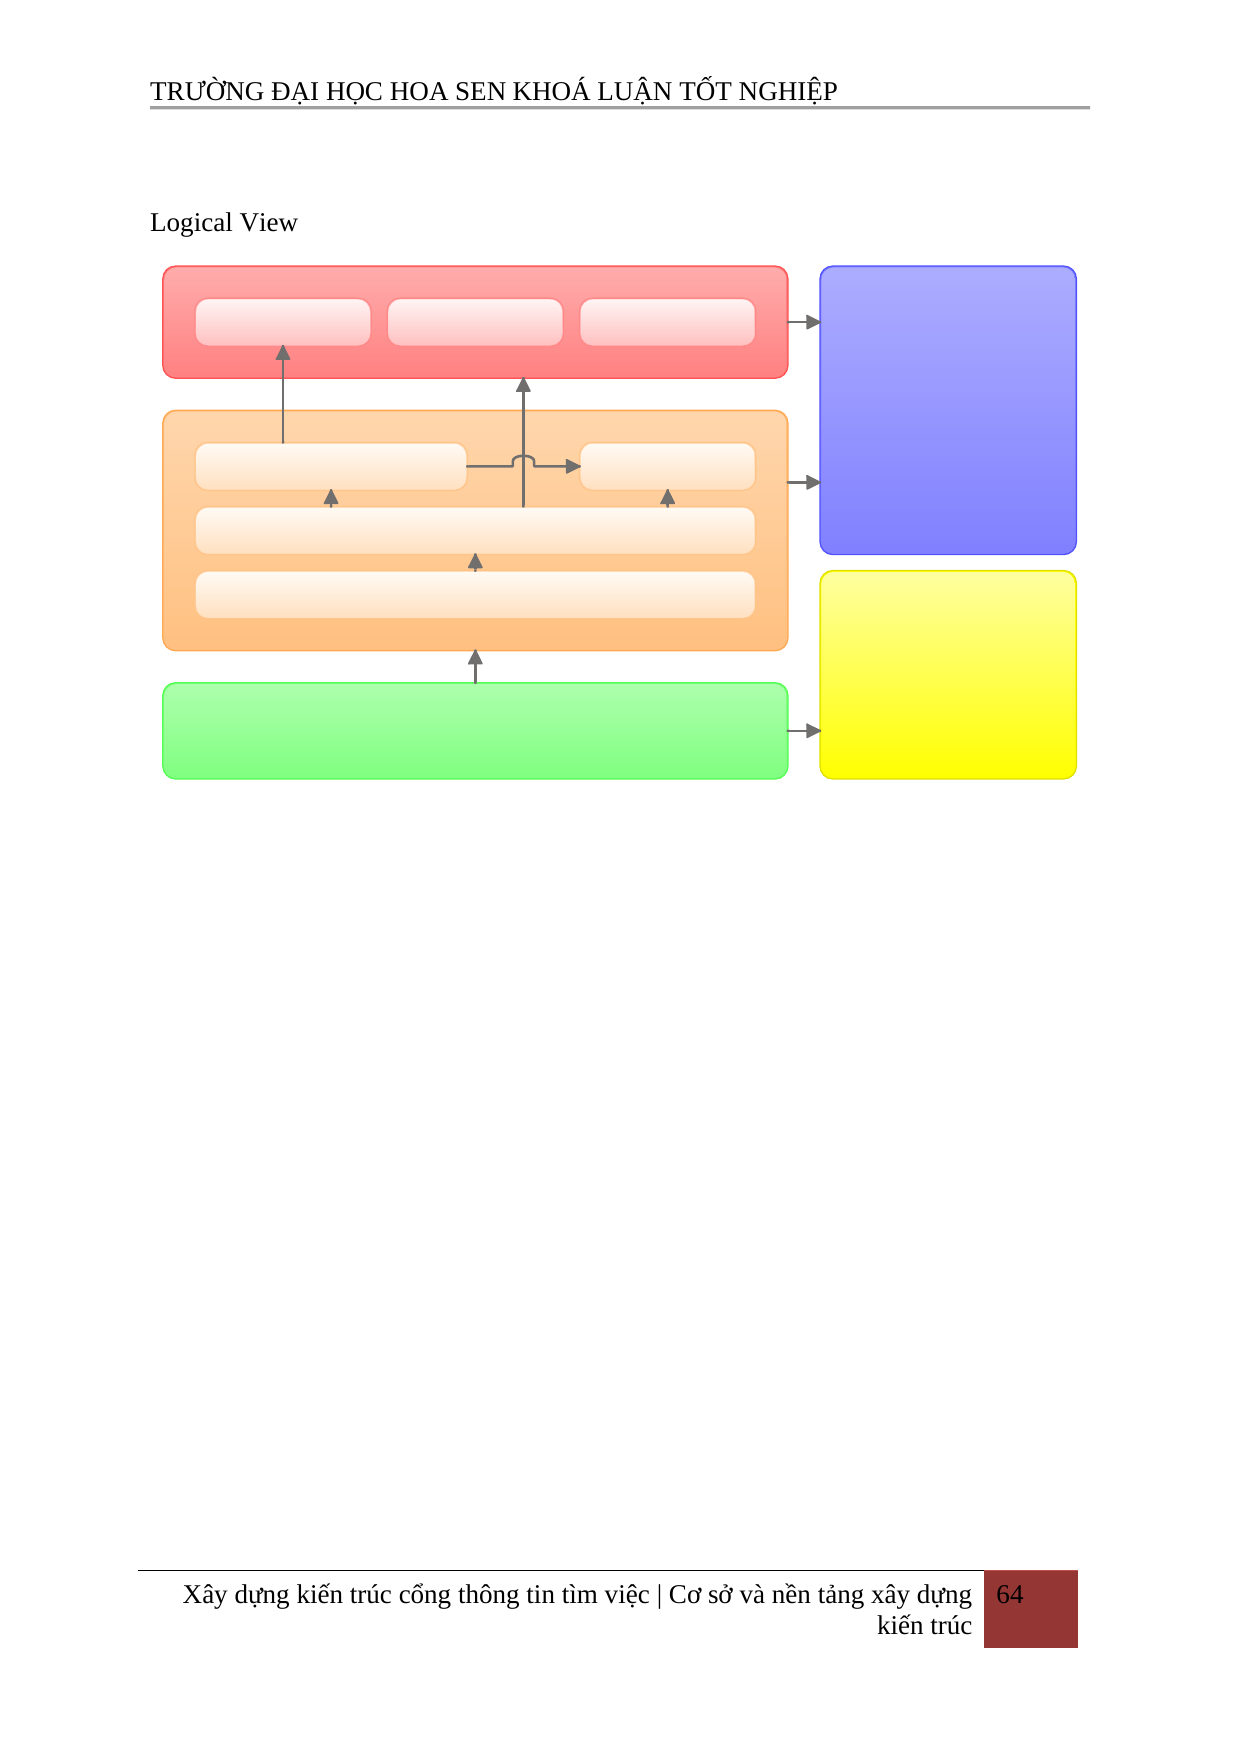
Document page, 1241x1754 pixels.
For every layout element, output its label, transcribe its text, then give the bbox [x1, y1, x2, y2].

text Logical View [150, 207, 1090, 238]
